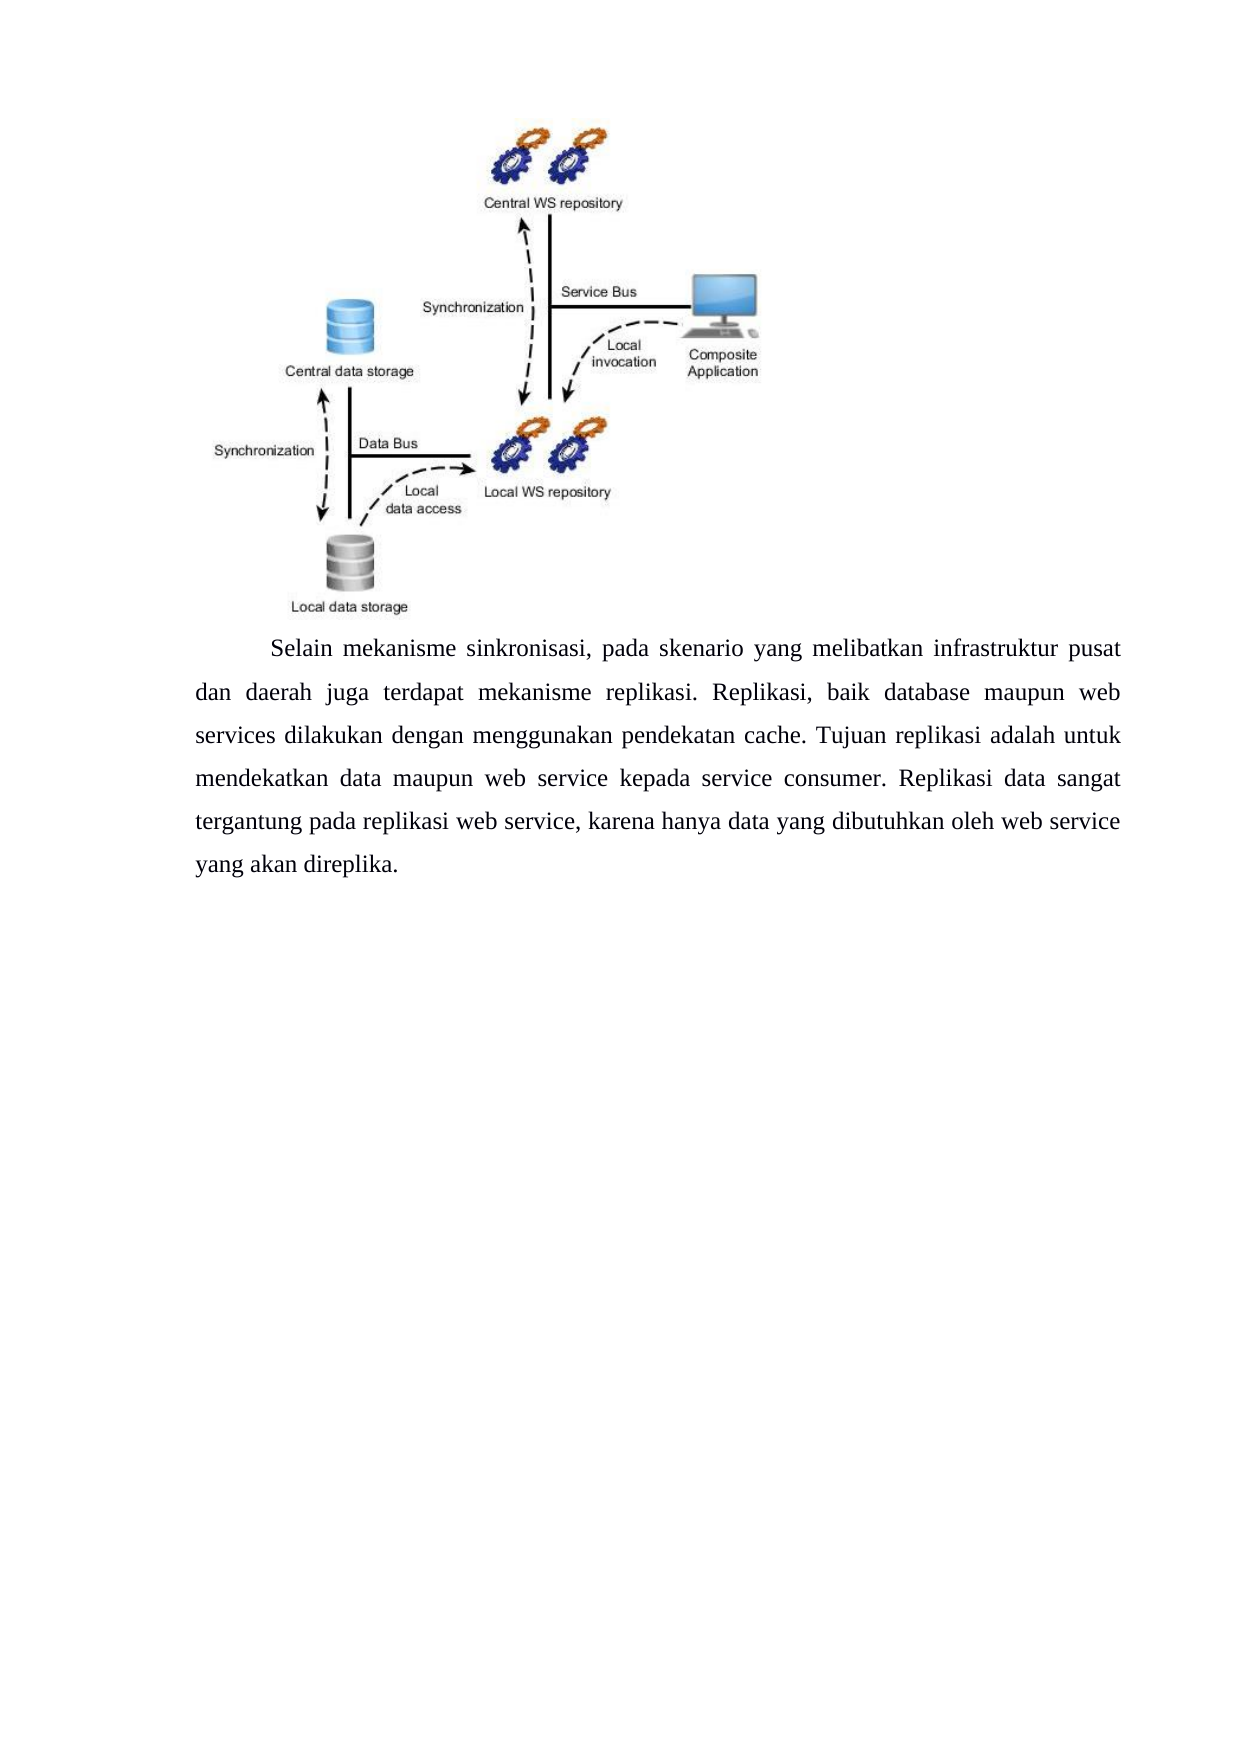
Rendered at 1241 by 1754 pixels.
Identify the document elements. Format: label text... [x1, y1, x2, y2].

list Selain mekanisme sinkronisasi, pada skenario yang melibatkan infrastruktur pusat dan daerah juga terdapat mekanisme replikasi. Replikasi, baik database maupun web services dilakukan dengan menggunakan pendekatan cache. Tujuan replikasi adalah untuk mendekatkan data maupun web service kepada service consumer. Replikasi data sangat tergantung pada replikasi web service, karena hanya data yang dibutuhkan oleh web service yang akan direplika. [195, 633, 1122, 878]
picture [193, 118, 779, 620]
